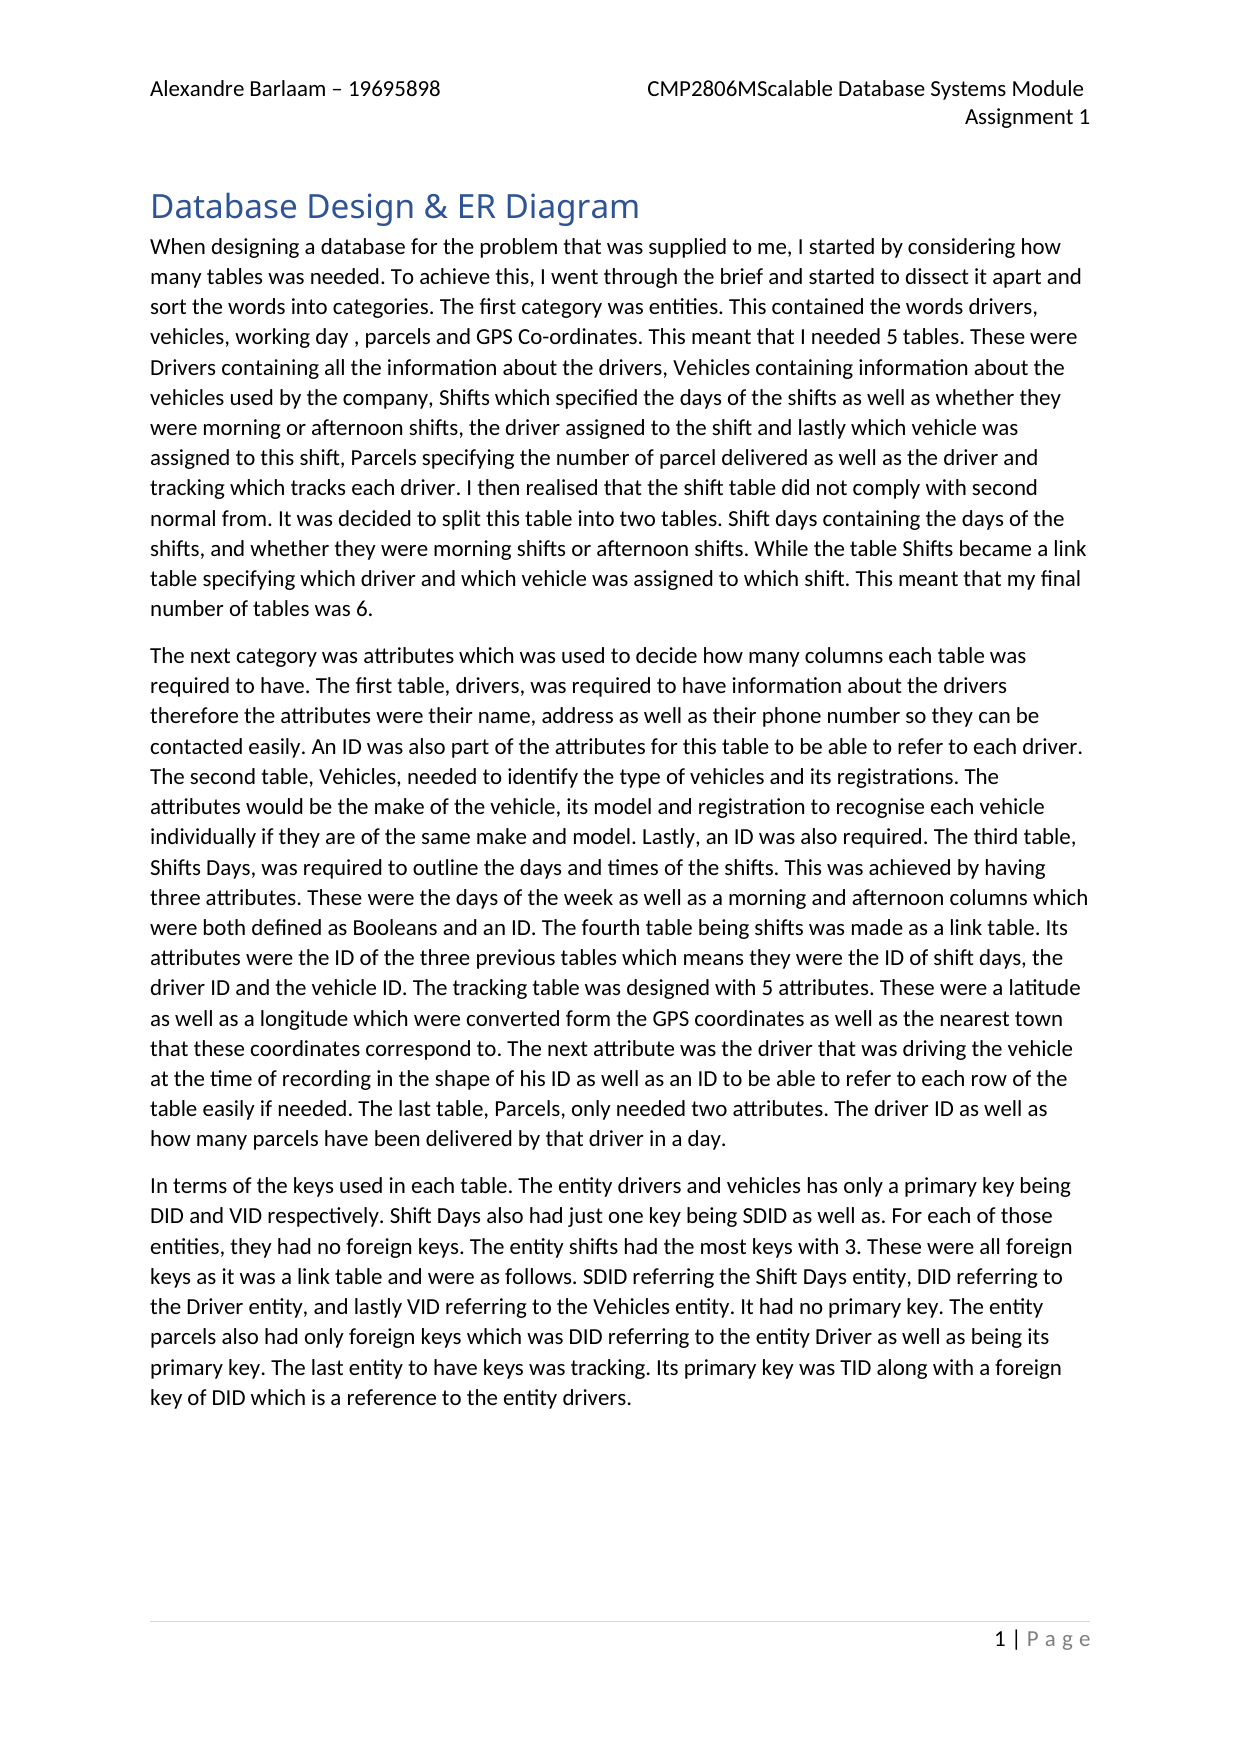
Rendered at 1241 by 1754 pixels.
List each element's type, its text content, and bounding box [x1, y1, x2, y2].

text When designing a database for the problem that was supplied to me, I started by considering how many tables was needed. To achieve this, I went through the brief and started to dissect it apart and sort the words into categories. The first category was entities. This contained the words drivers, vehicles, working day , parcels and GPS Co-ordinates. This meant that I needed 5 tables. These were Drivers containing all the information about the drivers, Vehicles containing information about the vehicles used by the company, Shifts which specified the days of the shifts as well as whether they were morning or afternoon shifts, the driver assigned to the shift and lastly which vehicle was assigned to this shift, Parcels specifying the number of parcel delivered as well as the driver and tracking which tracks each driver. I then realised that the shift table did not comply with second normal from. It was decided to split this table into two tables. Shift days containing the days of the shifts, and whether they were morning shifts or afternoon shifts. While the table Shifts became a link table specifying which driver and which vehicle was assigned to which shift. This meant that my final number of tables was 6. [150, 232, 1090, 622]
text In terms of the keys used in each table. The entity drivers and vehicles has only a primary key being DID and VID respectively. Shift Days also had just one key being SDID as well as. For each of those entities, they had no foreign keys. The entity shifts had the most keys with 3. These were all foreign keys as it was a link table and were as follows. SDID referring the Shift Days entity, DID referring to the Driver entity, and lastly VID referring to the Vehicles entity. It had no primary key. The entity parcels also had only foreign keys which was DID referring to the entity Driver as well as being its primary key. The last entity to have keys was tracking. Its primary key was TID along with a foreign key of DID which is a reference to the entity drivers. [150, 1171, 1090, 1411]
subtitle Database Design & ER Diagram [150, 183, 1090, 228]
text The next category was attributes which was used to decide how many columns each table was required to have. The first table, drivers, was required to have information about the drivers therefore the attributes were their name, address as well as their phone number so they can be contacted easily. An ID was also part of the attributes for this table to be able to refer to each driver. The second table, Vehicles, needed to identify the type of vehicles and its registrations. The attributes would be the make of the vehicle, its model and registration to recognise each vehicle individually if they are of the same make and model. Lastly, an ID was also required. The third table, Shifts Days, was required to outline the days and times of the shifts. This was achieved by having three attributes. These were the days of the week as well as a morning and afternoon columns which were both defined as Booleans and an ID. The fourth table being shifts was made as a link table. Its attributes were the ID of the three previous tables which means they were the ID of shift days, the driver ID and the vehicle ID. The tracking table was designed with 5 attributes. These were a latitude as well as a longitude which were converted form the GPS coordinates as well as the nearest town that these coordinates correspond to. The next attribute was the driver that was driving the vehicle at the time of recording in the shape of his ID as well as an ID to be able to refer to each row of the table easily if needed. The last table, Parcels, only needed two attributes. The driver ID as well as how many parcels have been delivered by that driver in a day. [150, 641, 1090, 1152]
